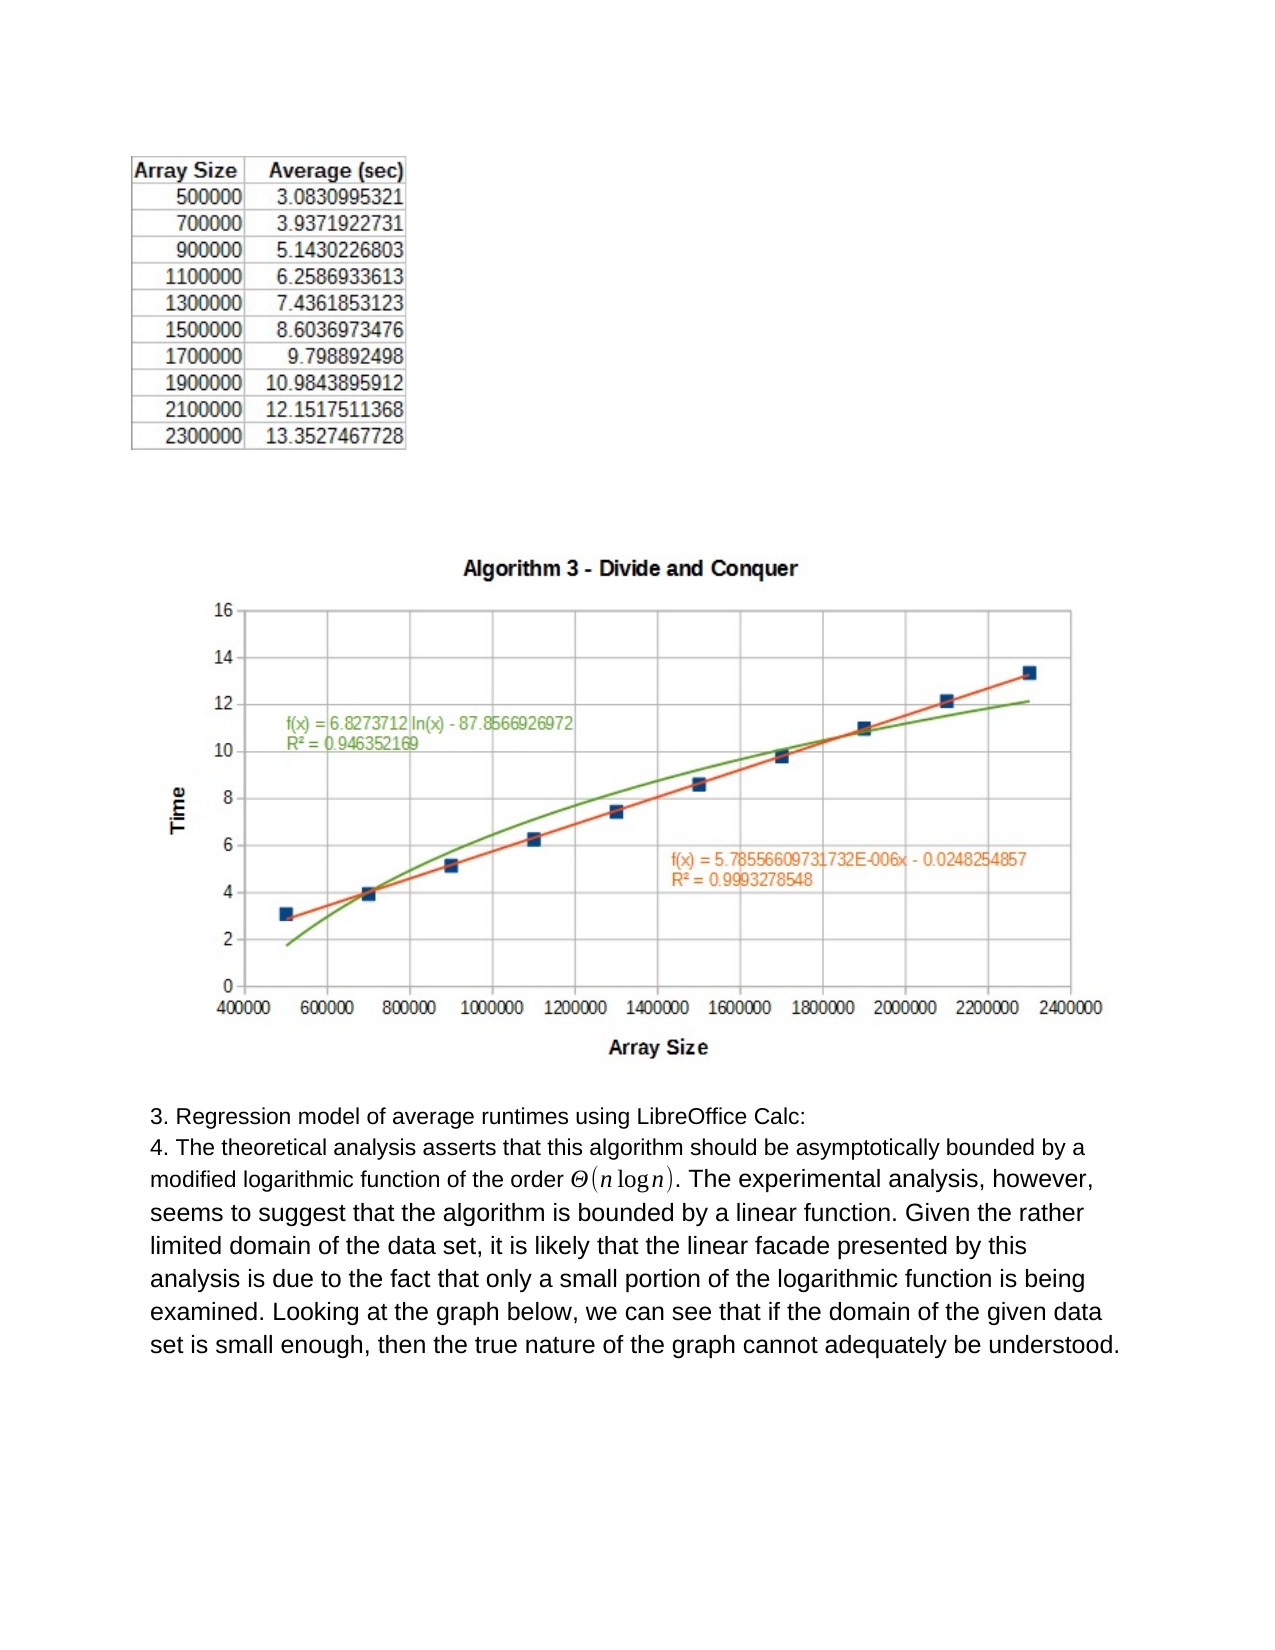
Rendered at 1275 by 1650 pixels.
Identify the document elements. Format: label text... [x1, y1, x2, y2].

text 4. The theoretical analysis asserts that this algorithm should be asymptotically bounded by a modified logarithmic function of the order . The experimental analysis, however, seems to suggest that the algorithm is bounded by a linear function. Given the rather limited domain of the data set, it is likely that the linear facade presented by this analysis is due to the fact that only a small portion of the logarithmic function is being examined. Looking at the graph below, we can see that if the domain of the given data set is small enough, then the true nature of the graph cannot adequately be understood. [150, 1133, 1125, 1359]
picture [131, 156, 407, 450]
picture [140, 534, 1116, 1087]
